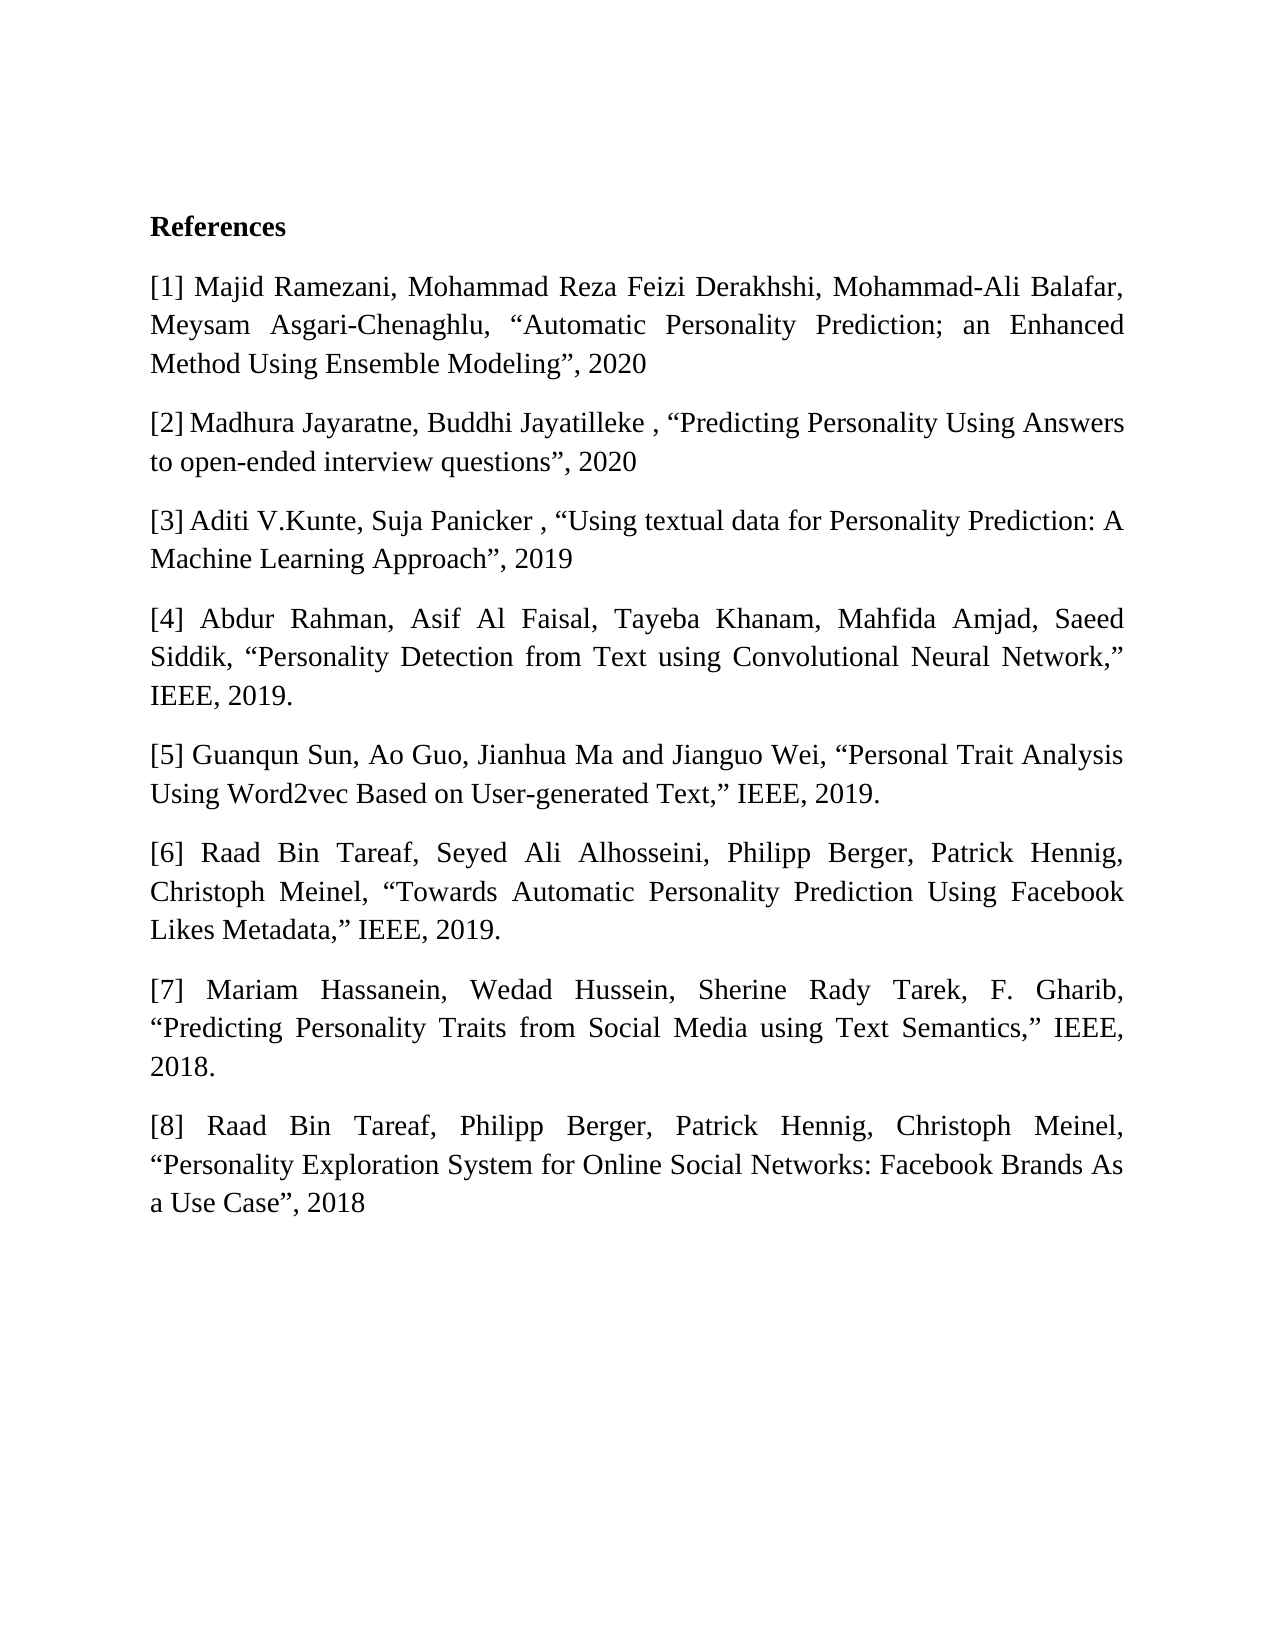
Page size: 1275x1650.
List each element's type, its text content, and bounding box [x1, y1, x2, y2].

text [7] Mariam Hassanein, Wedad Hussein, Sherine Rady Tarek, F. Gharib, “Predicting Personality Traits from Social Media using Text Semantics,” IEEE, 2018. [150, 972, 1125, 1082]
text [3] Aditi V.Kunte, Suja Panicker , “Using textual data for Personality Prediction: A Machine Learning Approach”, 2019 [150, 503, 1125, 575]
text [5] Guanqun Sun, Ao Guo, Jianhua Ma and Jianguo Wei, “Personal Trait Analysis Using Word2vec Based on User-generated Text,” IEEE, 2019. [150, 737, 1125, 809]
text [8] Raad Bin Tareaf, Philipp Berger, Patrick Hennig, Christoph Meinel, “Personality Exploration System for Online Social Networks: Facebook Brands As a Use Case”, 2018 [150, 1108, 1125, 1219]
text References [150, 209, 1125, 243]
text [6] Raad Bin Tareaf, Seyed Ali Alhosseini, Philipp Berger, Patrick Hennig, Christoph Meinel, “Towards Automatic Personality Prediction Using Facebook Likes Metadata,” IEEE, 2019. [150, 835, 1125, 946]
text [2] Madhura Jayaratne, Buddhi Jayatilleke , “Predicting Personality Using Answers to open-ended interview questions”, 2020 [150, 405, 1125, 477]
text [4] Abdur Rahman, Asif Al Faisal, Tayeba Khanam, Mahfida Amjad, Saeed Siddik, “Personality Detection from Text using Convolutional Neural Network,” IEEE, 2019. [150, 601, 1125, 712]
text [1] Majid Ramezani, Mohammad Reza Feizi Derakhshi, Mohammad-Ali Balafar, Meysam Asgari-Chenaghlu, “Automatic Personality Prediction; an Enhanced Method Using Ensemble Modeling”, 2020 [150, 269, 1125, 379]
